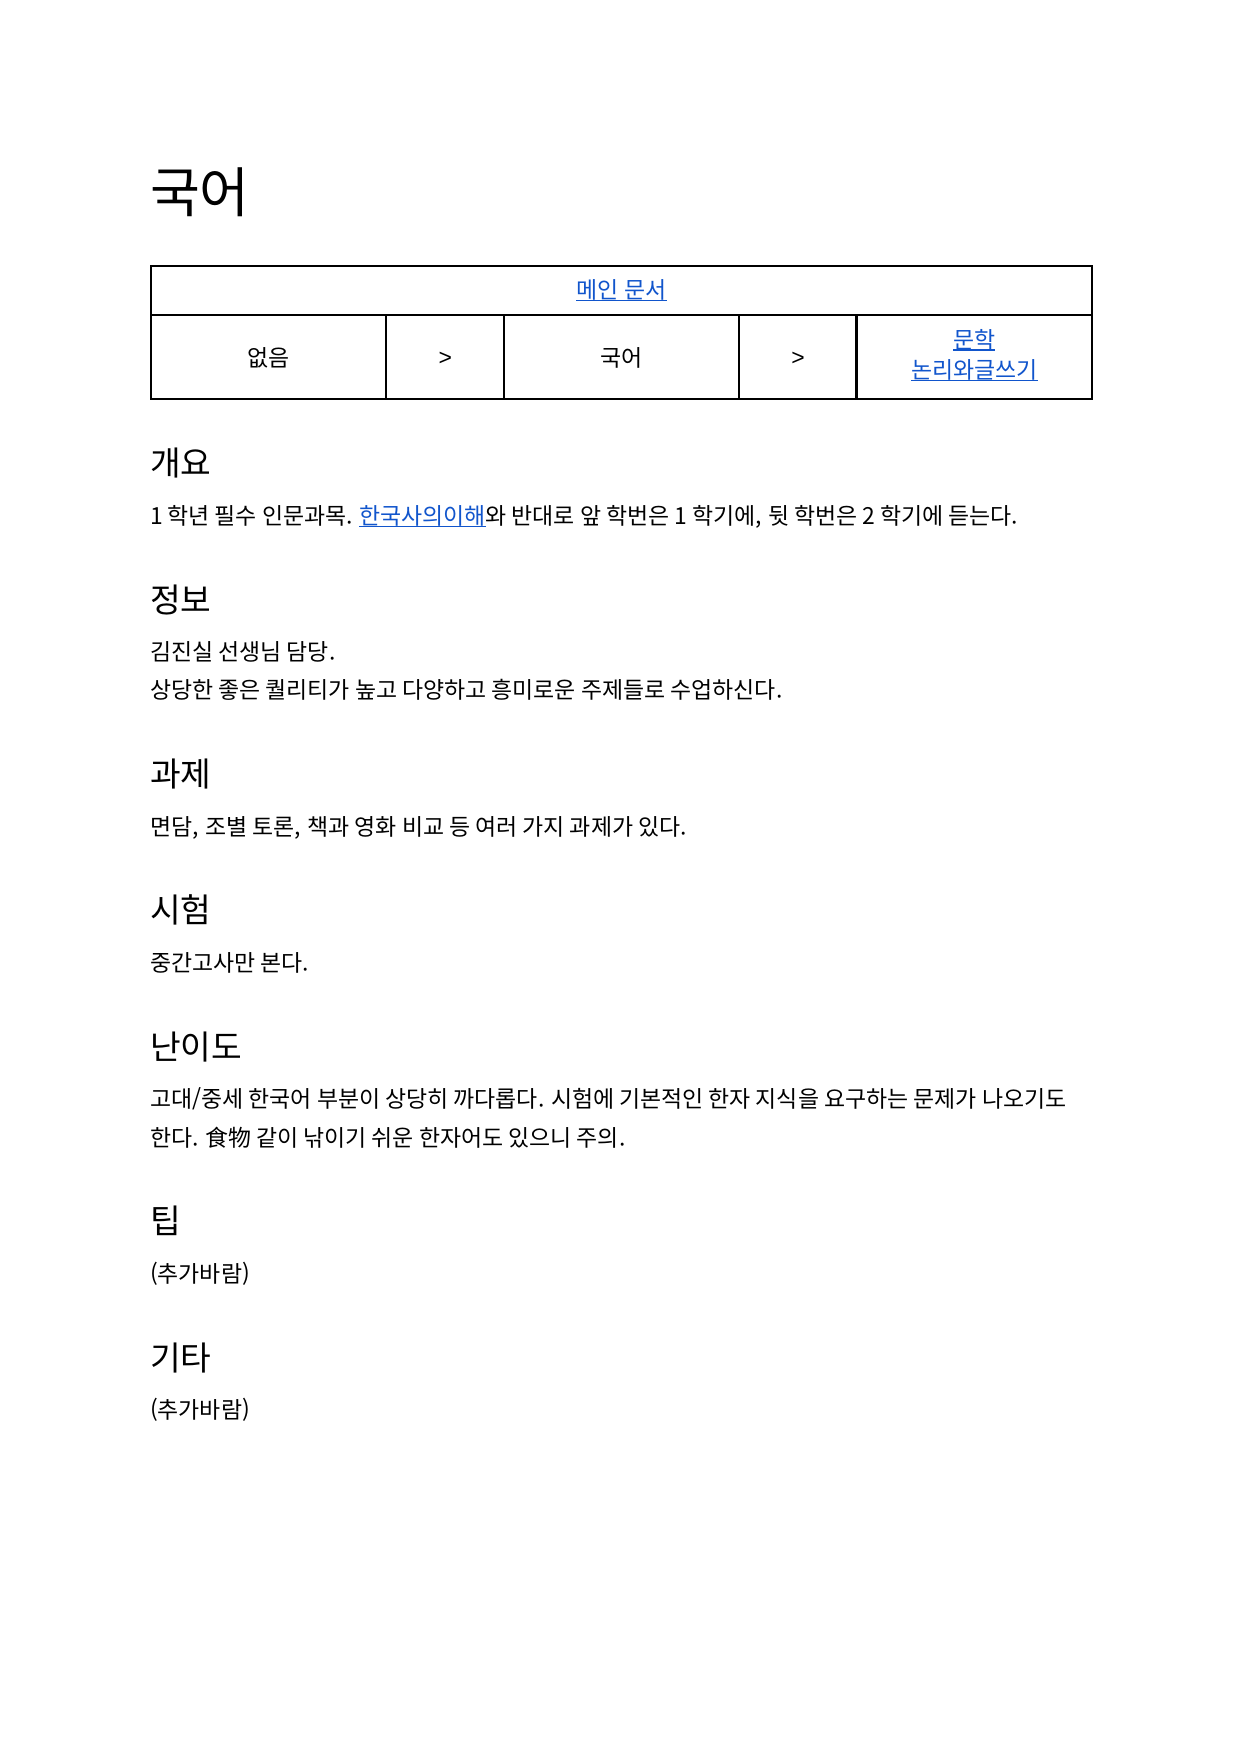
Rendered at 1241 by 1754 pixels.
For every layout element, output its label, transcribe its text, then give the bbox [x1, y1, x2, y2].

title 국어 [150, 150, 1090, 228]
table_cell 국어 [505, 316, 738, 397]
table_cell > [387, 316, 503, 397]
table_cell > [740, 316, 855, 397]
subtitle 개요 [150, 437, 1090, 485]
text 고대/중세 한국어 부분이 상당히 까다롭다. 시험에 기본적인 한자 지식을 요구하는 문제가 나오기도 한다. 食物 같이 낚이기 쉬운 한자어도 있으니 주의. [150, 1081, 1090, 1153]
table_header 메인 문서 [152, 267, 1091, 314]
text 1학년 필수 인문과목. 한국사의이해와 반대로 앞 학번은 1학기에, 뒷 학번은 2학기에 듣는다. [150, 498, 1090, 531]
text 면담, 조별 토론, 책과 영화 비교 등 여러 가지 과제가 있다. [150, 809, 1090, 842]
table_cell 문학 논리와글쓰기 [858, 316, 1091, 397]
text 중간고사만 본다. [150, 945, 1090, 978]
subtitle 기타 [150, 1331, 1090, 1380]
subtitle 팁 [150, 1195, 1090, 1243]
subtitle 정보 [150, 573, 1090, 622]
text (추가바람) [150, 1392, 1090, 1425]
subtitle 과제 [150, 748, 1090, 796]
text (추가바람) [150, 1256, 1090, 1289]
text 상당한 좋은 퀄리티가 높고 다양하고 흥미로운 주제들로 수업하신다. [150, 672, 1090, 706]
subtitle 난이도 [150, 1021, 1090, 1069]
table_cell 없음 [152, 316, 385, 397]
text 김진실 선생님 담당. [150, 634, 1090, 667]
subtitle 시험 [150, 884, 1090, 932]
